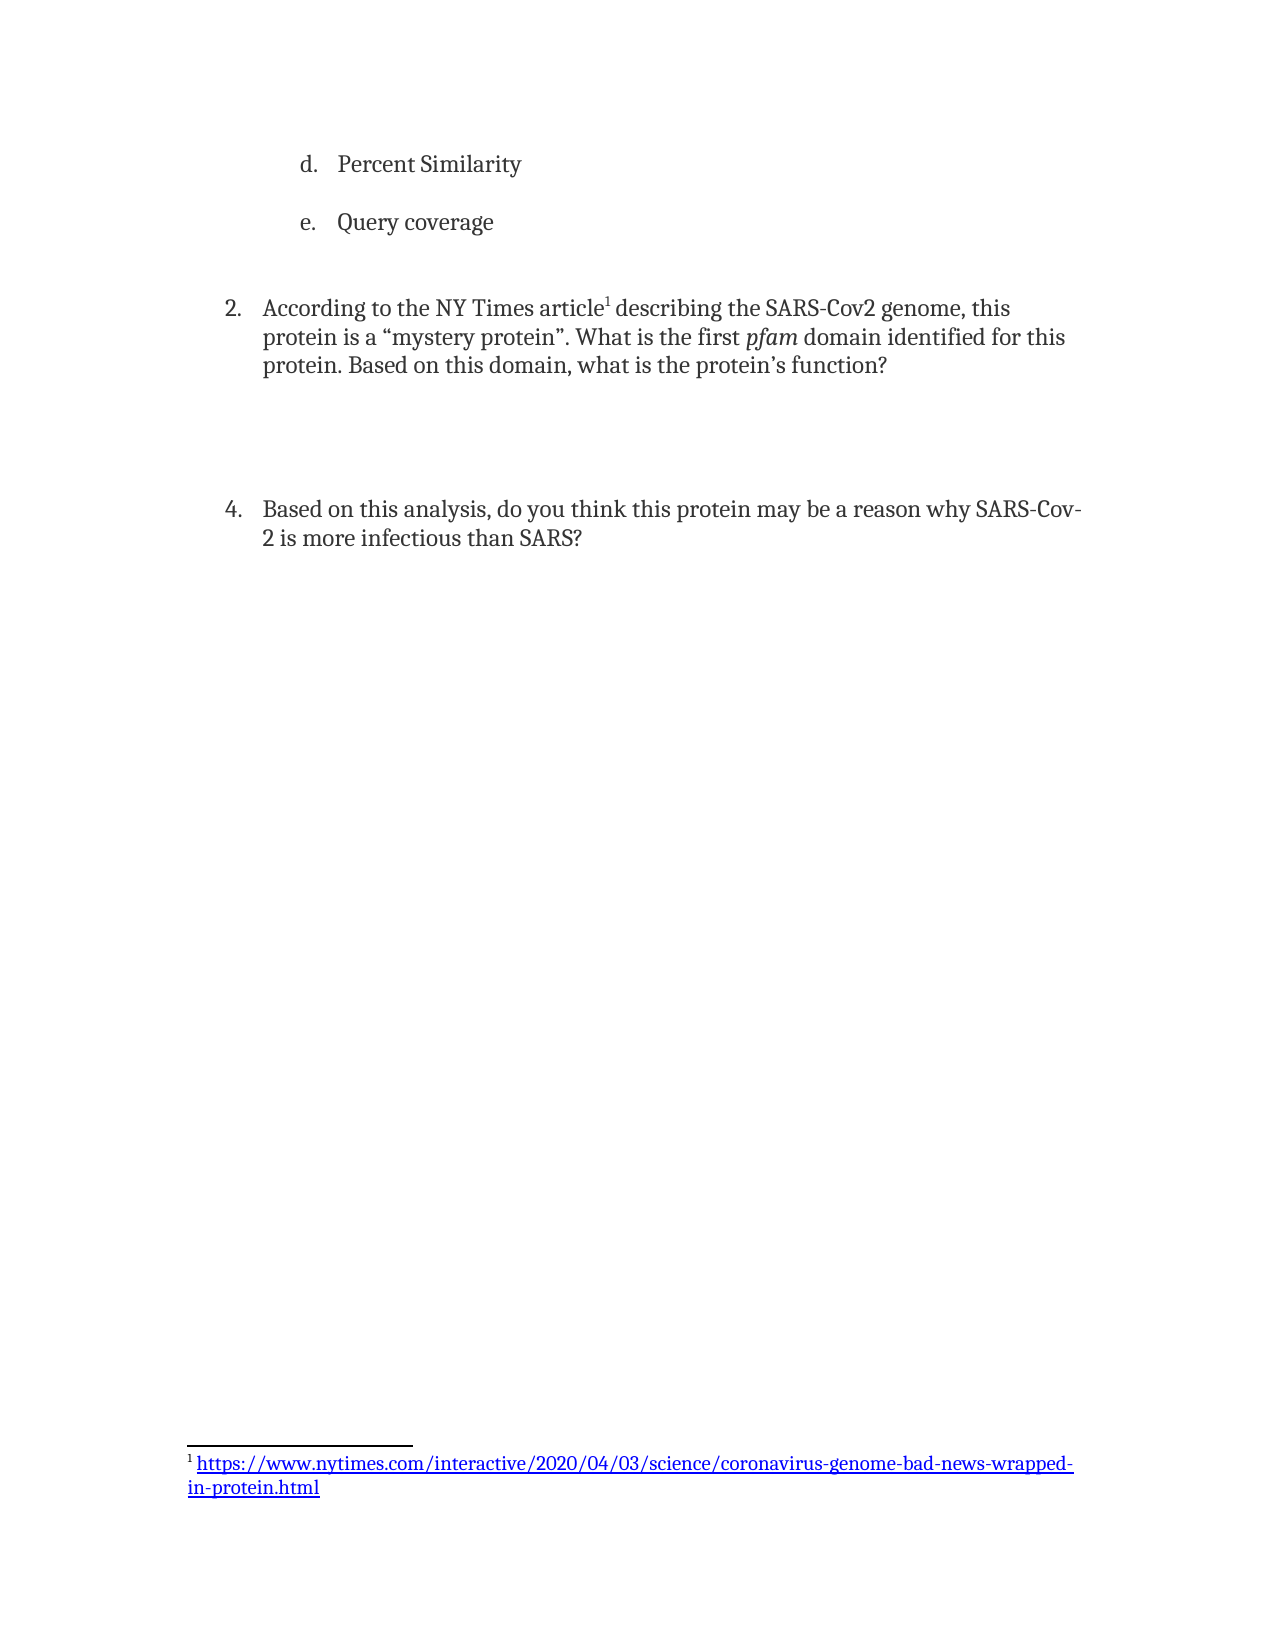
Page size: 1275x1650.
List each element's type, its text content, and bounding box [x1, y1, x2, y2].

list Query coverage [300, 207, 1087, 236]
list Based on this analysis, do you think this protein may be a reason why SARS-Cov-2 is more infectious than SARS? [225, 495, 1087, 552]
list According to the NY Times article describing the SARS-Cov2 genome, this protein is a “mystery protein”. What is the first pfam domain identified for this protein. Based on this domain, what is the protein’s function? [225, 294, 1087, 380]
list Percent Similarity [300, 150, 1087, 179]
